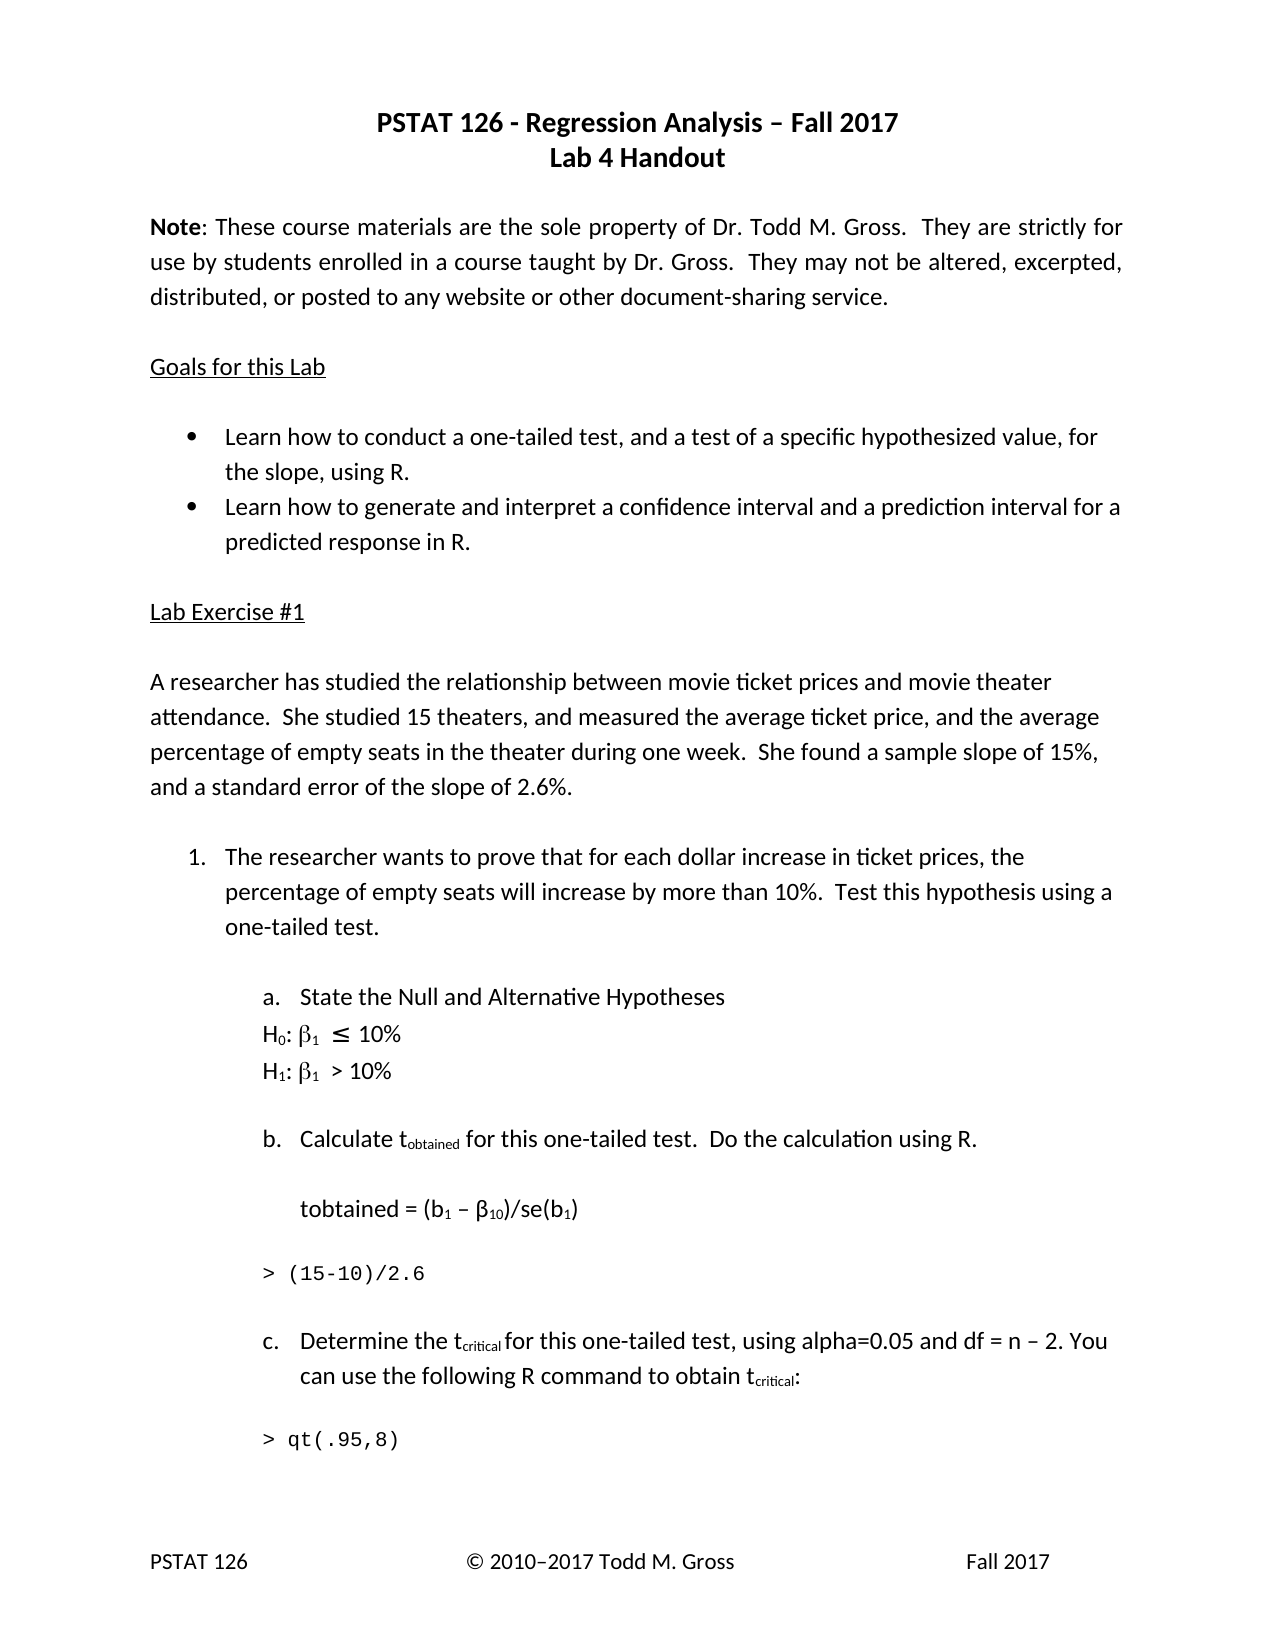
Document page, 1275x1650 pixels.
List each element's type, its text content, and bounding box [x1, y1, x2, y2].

text Note: These course materials are the sole property of Dr. Todd M. Gross. They are strictly for use by students enrolled in a course taught by Dr. Gross. They may not be altered, excerpted, distributed, or posted to any website or other document-sharing service. [150, 211, 1125, 311]
text A researcher has studied the relationship between movie ticket prices and movie theater attendance. She studied 15 theaters, and measured the average ticket price, and the average percentage of empty seats in the theater during one week. She found a sample slope of 15%, and a standard error of the slope of 2.6%. [150, 666, 1125, 801]
list Learn how to generate and interpret a confidence interval and a prediction interval for a predicted response in R. [187, 491, 1125, 556]
text Goals for this Lab [150, 351, 1125, 381]
list Learn how to conduct a one-tailed test, and a test of a specific hypothesized value, for the slope, using R. [187, 421, 1125, 486]
text H0: 1 ≤ 10% [262, 1016, 1125, 1050]
text Lab Exercise #1 [150, 596, 1125, 626]
text H1: 1 > 10% [262, 1055, 1125, 1085]
list Calculate tobtained for this one-tailed test. Do the calculation using R. [262, 1123, 1125, 1153]
title Lab 4 Handout [150, 139, 1125, 175]
list tobtained = (b1 – β10)/se(b1) [300, 1193, 1125, 1223]
text > (15-10)/2.6 [225, 1263, 1125, 1286]
list The researcher wants to prove that for each dollar increase in ticket prices, the percentage of empty seats will increase by more than 10%. Test this hypothesis using a one-tailed test. [187, 841, 1125, 941]
text > qt(.95,8) [262, 1395, 1125, 1453]
list State the Null and Alternative Hypotheses [262, 981, 1125, 1011]
list Determine the tcritical for this one-tailed test, using alpha=0.05 and df = n – 2. You can use the following R command to obtain tcritical: [262, 1325, 1125, 1391]
title PSTAT 126 - Regression Analysis – Fall 2017 [150, 104, 1125, 139]
